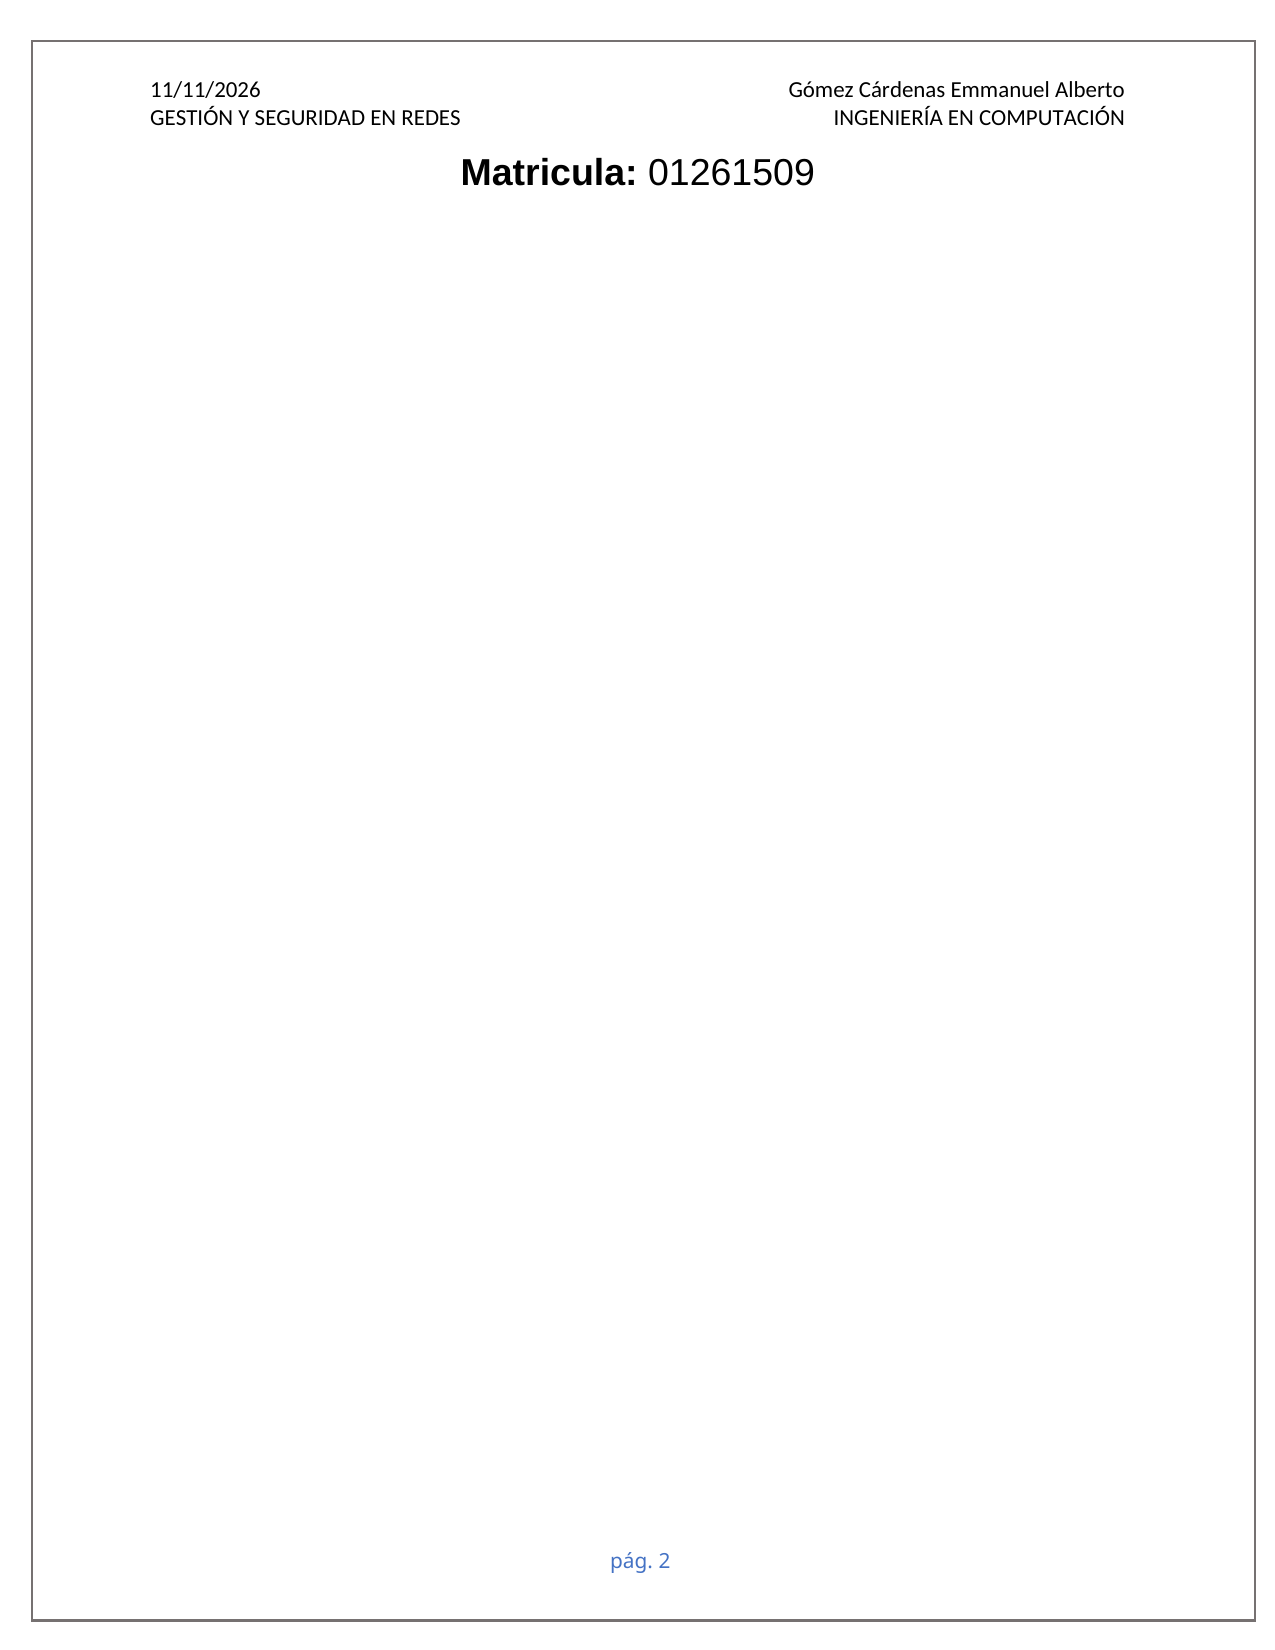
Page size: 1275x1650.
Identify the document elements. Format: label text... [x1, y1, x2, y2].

text Matricula: 01261509 [150, 150, 1125, 193]
